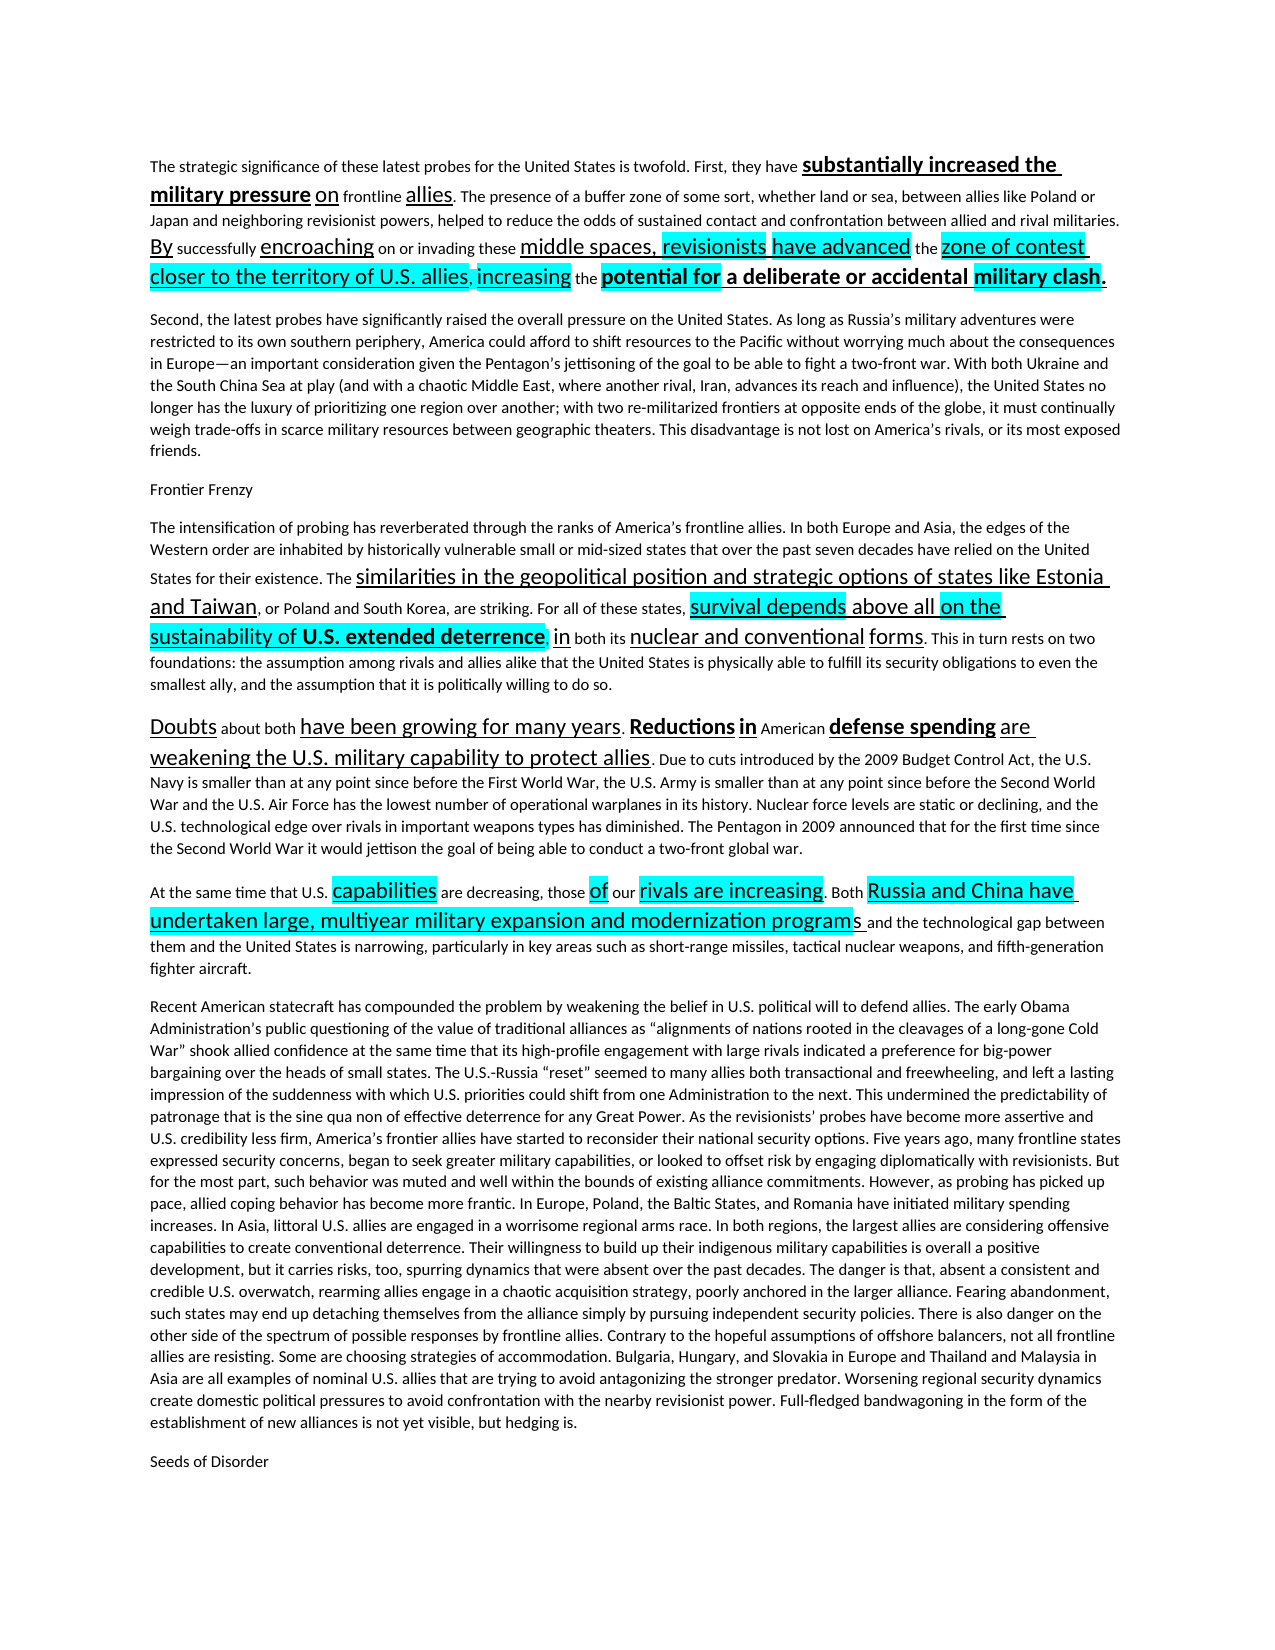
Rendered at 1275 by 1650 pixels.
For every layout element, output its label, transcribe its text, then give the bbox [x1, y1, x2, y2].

text The strategic significance of these latest probes for the United States is twofold. First, they have substantially increased the military pressure on frontline allies. The presence of a buffer zone of some sort, whether land or sea, between allies like Poland or Japan and neighboring revisionist powers, helped to reduce the odds of sustained contact and confrontation between allied and rival militaries. By successfully encroaching on or invading these middle spaces, revisionists have advanced the zone of contest closer to the territory of U.S. allies, increasing the potential for a deliberate or accidental military clash. [150, 150, 1125, 291]
text At the same time that U.S. capabilities are decreasing, those of our rivals are increasing. Both Russia and China have undertaken large, multiyear military expansion and modernization programs and the technological gap between them and the United States is narrowing, particularly in key areas such as short-range missiles, tactical nuclear weapons, and fifth-generation fighter aircraft. [150, 876, 1125, 978]
text Second, the latest probes have significantly raised the overall pressure on the United States. As long as Russia’s military adventures were restricted to its own southern periphery, America could afford to shift resources to the Pacific without worrying much about the consequences in Europe—an important consideration given the Pentagon’s jettisoning of the goal to be able to fight a two-front war. With both Ukraine and the South China Sea at play (and with a chaotic Middle East, where another rival, Iran, advances its reach and influence), the United States no longer has the luxury of prioritizing one region over another; with two re-militarized frontiers at opposite ends of the globe, it must continually weigh trade-offs in scarce military resources between geographic theaters. This disadvantage is not lost on America’s rivals, or its most exposed friends. [150, 309, 1125, 461]
text Frontier Frenzy [150, 479, 1125, 499]
text Recent American statecraft has compounded the problem by weakening the belief in U.S. political will to defend allies. The early Obama Administration’s public questioning of the value of traditional alliances as “alignments of nations rooted in the cleavages of a long-gone Cold War” shook allied confidence at the same time that its high-profile engagement with large rivals indicated a preference for big-power bargaining over the heads of small states. The U.S.-Russia “reset” seemed to many allies both transactional and freewheeling, and left a lasting impression of the suddenness with which U.S. priorities could shift from one Administration to the next. This undermined the predictability of patronage that is the sine qua non of effective deterrence for any Great Power. As the revisionists’ probes have become more assertive and U.S. credibility less firm, America’s frontier allies have started to reconsider their national security options. Five years ago, many frontline states expressed security concerns, began to seek greater military capabilities, or looked to offset risk by engaging diplomatically with revisionists. But for the most part, such behavior was muted and well within the bounds of existing alliance commitments. However, as probing has picked up pace, allied coping behavior has become more frantic. In Europe, Poland, the Baltic States, and Romania have initiated military spending increases. In Asia, littoral U.S. allies are engaged in a worrisome regional arms race. In both regions, the largest allies are considering offensive capabilities to create conventional deterrence. Their willingness to build up their indigenous military capabilities is overall a positive development, but it carries risks, too, spurring dynamics that were absent over the past decades. The danger is that, absent a consistent and credible U.S. overwatch, rearming allies engage in a chaotic acquisition strategy, poorly anchored in the larger alliance. Fearing abandonment, such states may end up detaching themselves from the alliance simply by pursuing independent security policies. There is also danger on the other side of the spectrum of possible responses by frontline allies. Contrary to the hopeful assumptions of offshore balancers, not all frontline allies are resisting. Some are choosing strategies of accommodation. Bulgaria, Hungary, and Slovakia in Europe and Thailand and Malaysia in Asia are all examples of nominal U.S. allies that are trying to avoid antagonizing the stronger predator. Worsening regional security dynamics create domestic political pressures to avoid confrontation with the nearby revisionist power. Full-fledged bandwagoning in the form of the establishment of new alliances is not yet visible, but hedging is. [150, 997, 1125, 1433]
text The intensification of probing has reverberated through the ranks of America’s frontline allies. In both Europe and Asia, the edges of the Western order are inhabited by historically vulnerable small or mid-sized states that over the past seven decades have relied on the United States for their existence. The similarities in the geopolitical position and strategic options of states like Estonia and Taiwan, or Poland and South Korea, are striking. For all of these states, survival depends above all on the sustainability of U.S. extended deterrence, in both its nuclear and conventional forms. This in turn rests on two foundations: the assumption among rivals and allies alike that the United States is physically able to fulfill its security obligations to even the smallest ally, and the assumption that it is politically willing to do so. [150, 518, 1125, 694]
text Doubts about both have been growing for many years. Reductions in American defense spending are weakening the U.S. military capability to protect allies. Due to cuts introduced by the 2009 Budget Control Act, the U.S. Navy is smaller than at any point since before the First World War, the U.S. Army is smaller than at any point since before the Second World War and the U.S. Air Force has the lowest number of operational warplanes in its history. Nuclear force levels are static or declining, and the U.S. technological edge over rivals in important weapons types has diminished. The Pentagon in 2009 announced that for the first time since the Second World War it would jettison the goal of being able to conduct a two-front global war. [150, 712, 1125, 858]
text Seeds of Disorder [150, 1451, 1125, 1471]
